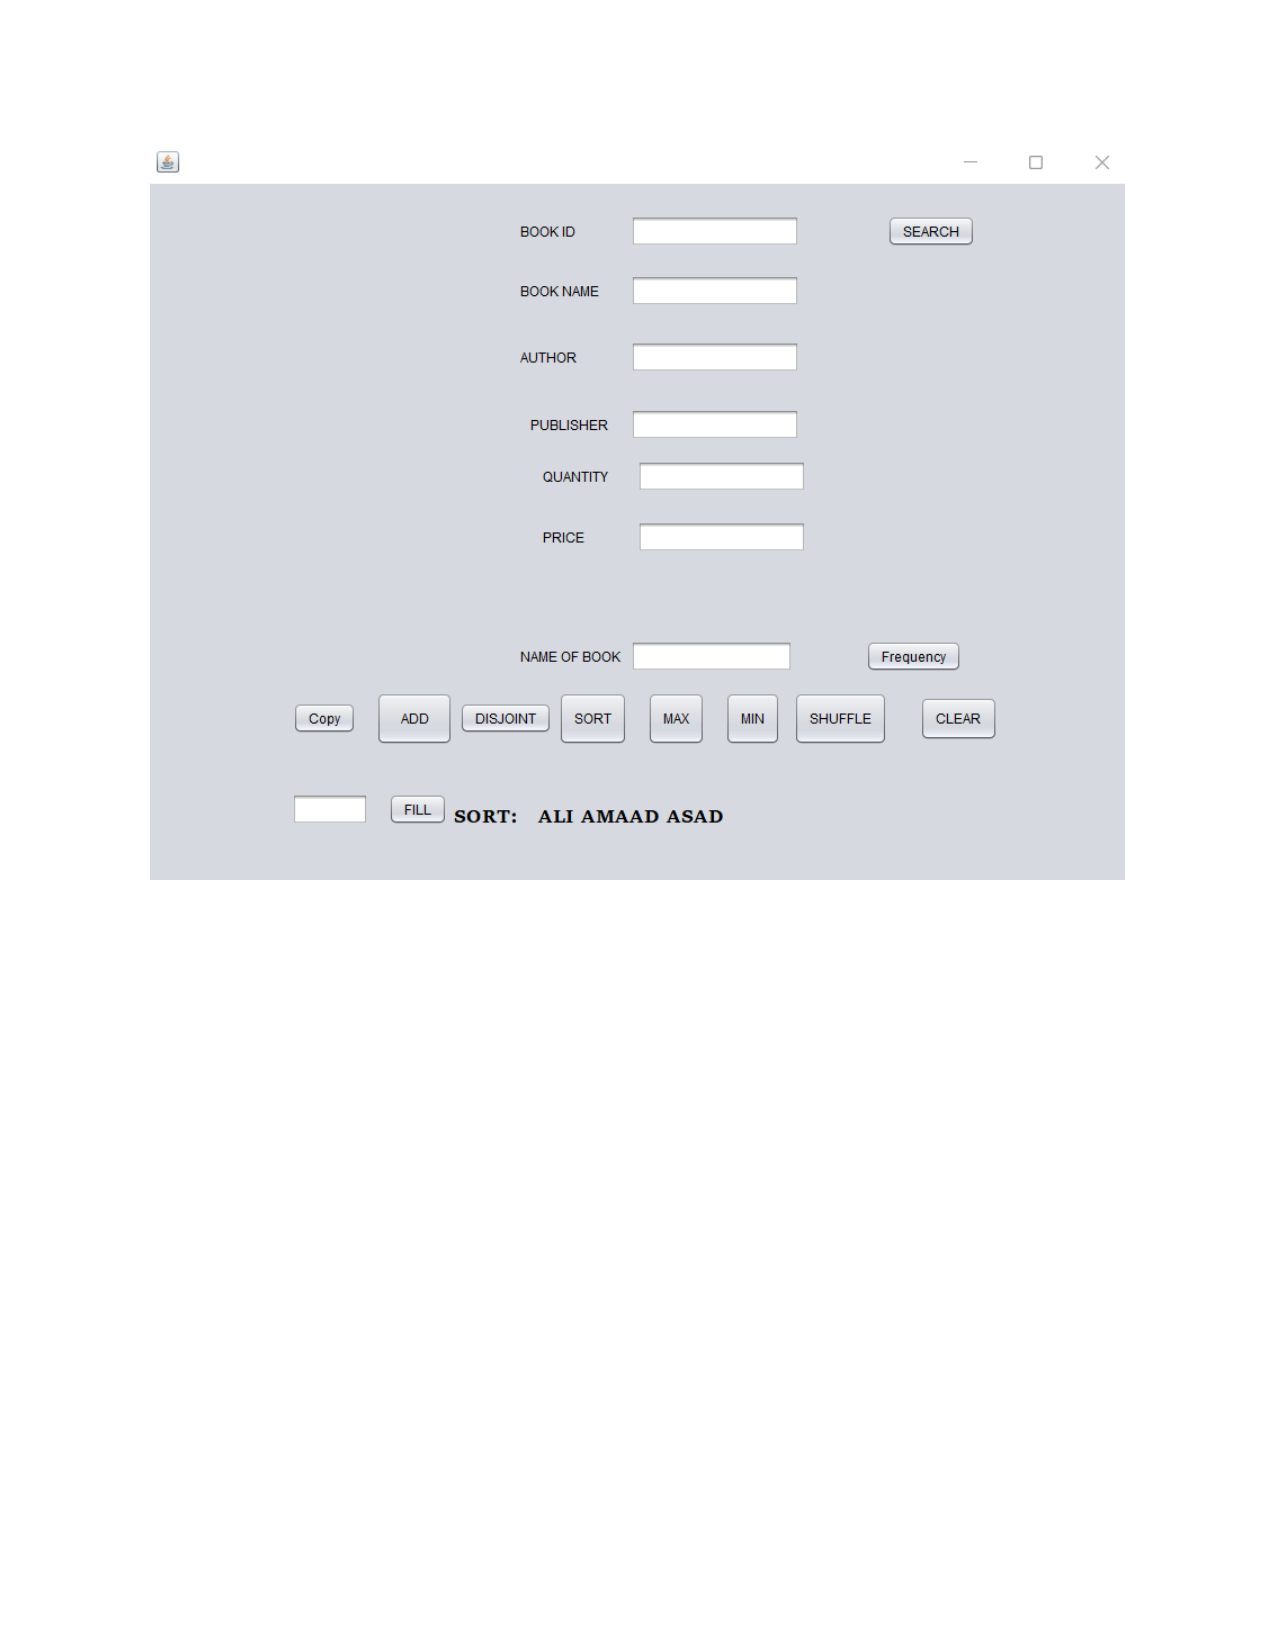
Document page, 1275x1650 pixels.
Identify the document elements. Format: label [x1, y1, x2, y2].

picture [150, 150, 1125, 880]
